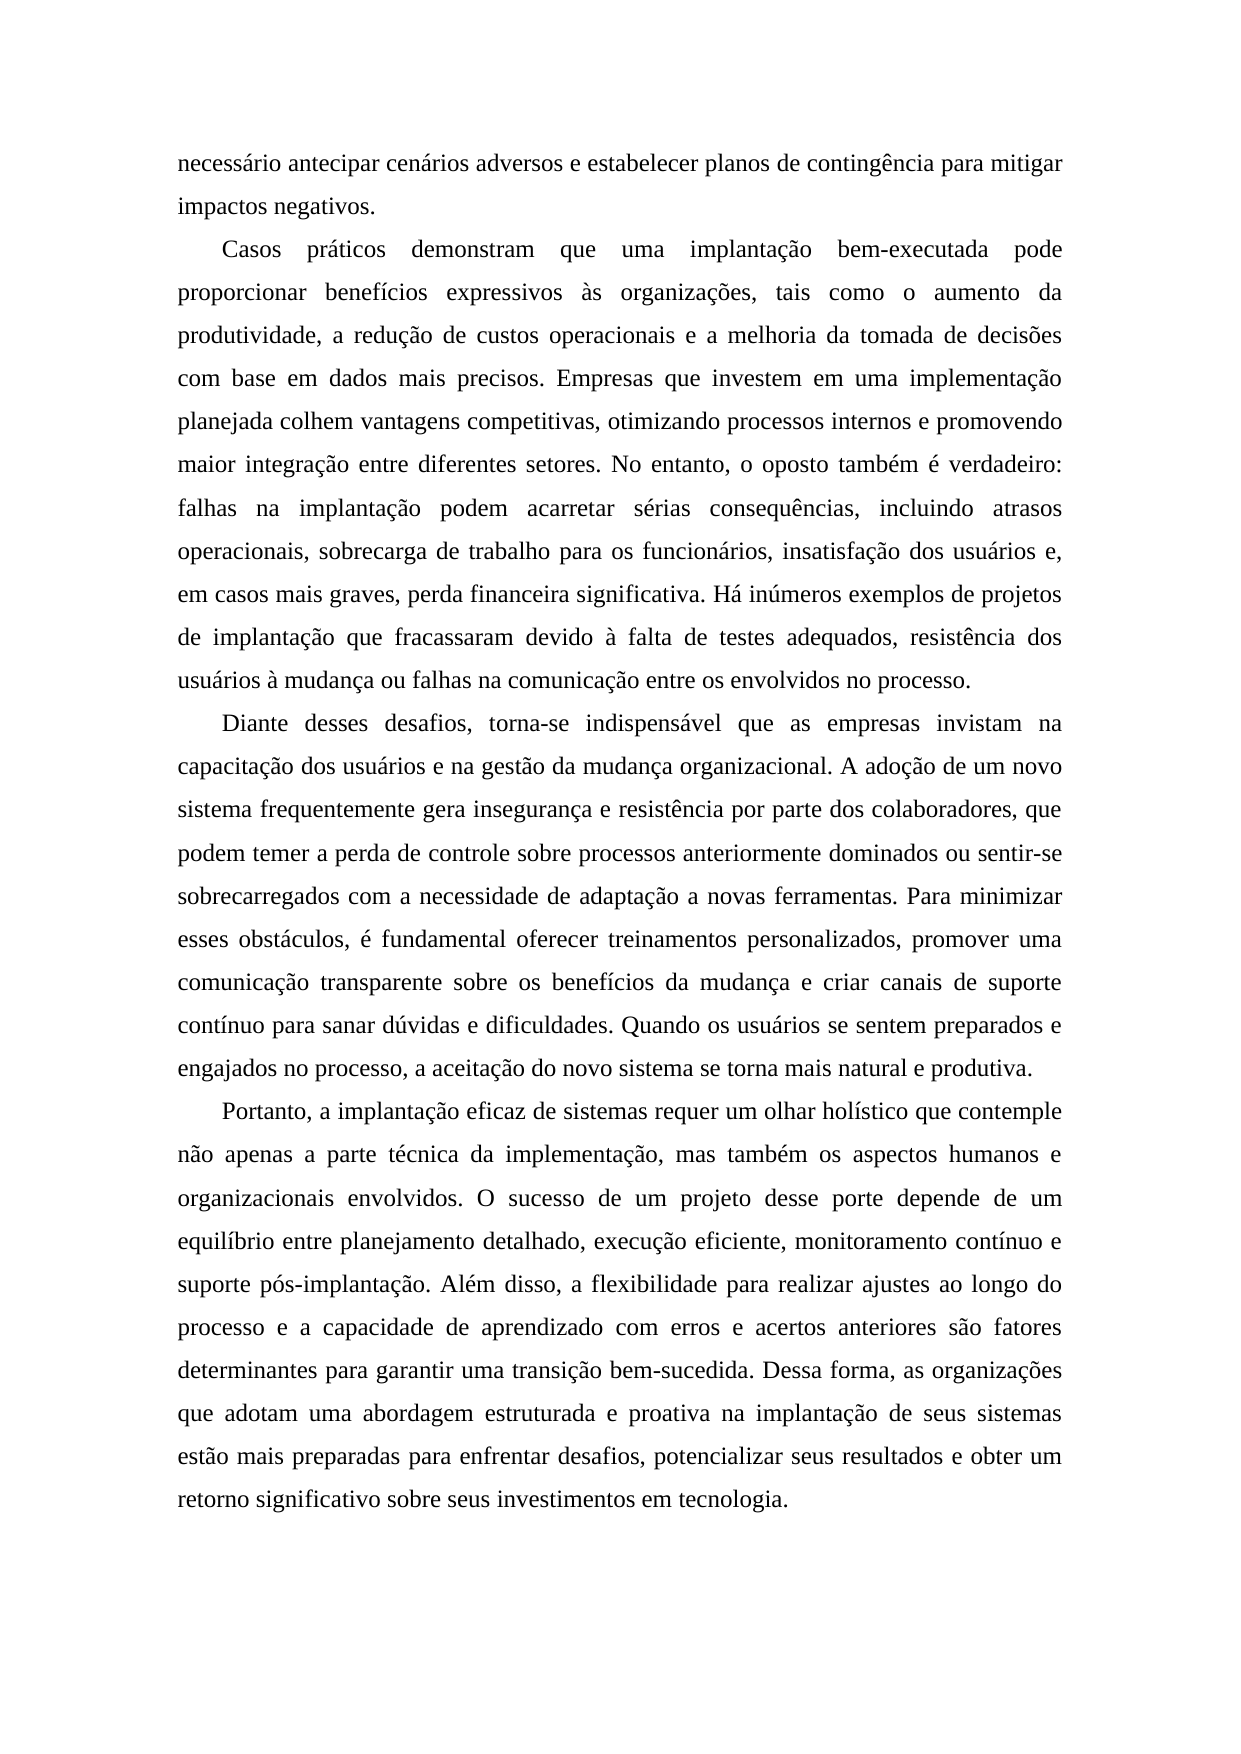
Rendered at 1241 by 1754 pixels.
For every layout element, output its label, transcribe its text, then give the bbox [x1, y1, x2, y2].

text Portanto, a implantação eficaz de sistemas requer um olhar holístico que contemple não apenas a parte técnica da implementação, mas também os aspectos humanos e organizacionais envolvidos. O sucesso de um projeto desse porte depende de um equilíbrio entre planejamento detalhado, execução eficiente, monitoramento contínuo e suporte pós-implantação. Além disso, a flexibilidade para realizar ajustes ao longo do processo e a capacidade de aprendizado com erros e acertos anteriores são fatores determinantes para garantir uma transição bem-sucedida. Dessa forma, as organizações que adotam uma abordagem estruturada e proativa na implantação de seus sistemas estão mais preparadas para enfrentar desafios, potencializar seus resultados e obter um retorno significativo sobre seus investimentos em tecnologia. [177, 1096, 1063, 1513]
text Casos práticos demonstram que uma implantação bem-executada pode proporcionar benefícios expressivos às organizações, tais como o aumento da produtividade, a redução de custos operacionais e a melhoria da tomada de decisões com base em dados mais precisos. Empresas que investem em uma implementação planejada colhem vantagens competitivas, otimizando processos internos e promovendo maior integração entre diferentes setores. No entanto, o oposto também é verdadeiro: falhas na implantação podem acarretar sérias consequências, incluindo atrasos operacionais, sobrecarga de trabalho para os funcionários, insatisfação dos usuários e, em casos mais graves, perda financeira significativa. Há inúmeros exemplos de projetos de implantação que fracassaram devido à falta de testes adequados, resistência dos usuários à mudança ou falhas na comunicação entre os envolvidos no processo. [177, 234, 1063, 694]
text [177, 148, 1063, 219]
text Diante desses desafios, torna-se indispensável que as empresas invistam na capacitação dos usuários e na gestão da mudança organizacional. A adoção de um novo sistema frequentemente gera insegurança e resistência por parte dos colaboradores, que podem temer a perda de controle sobre processos anteriormente dominados ou sentir-se sobrecarregados com a necessidade de adaptação a novas ferramentas. Para minimizar esses obstáculos, é fundamental oferecer treinamentos personalizados, promover uma comunicação transparente sobre os benefícios da mudança e criar canais de suporte contínuo para sanar dúvidas e dificuldades. Quando os usuários se sentem preparados e engajados no processo, a aceitação do novo sistema se torna mais natural e produtiva. [177, 708, 1063, 1082]
